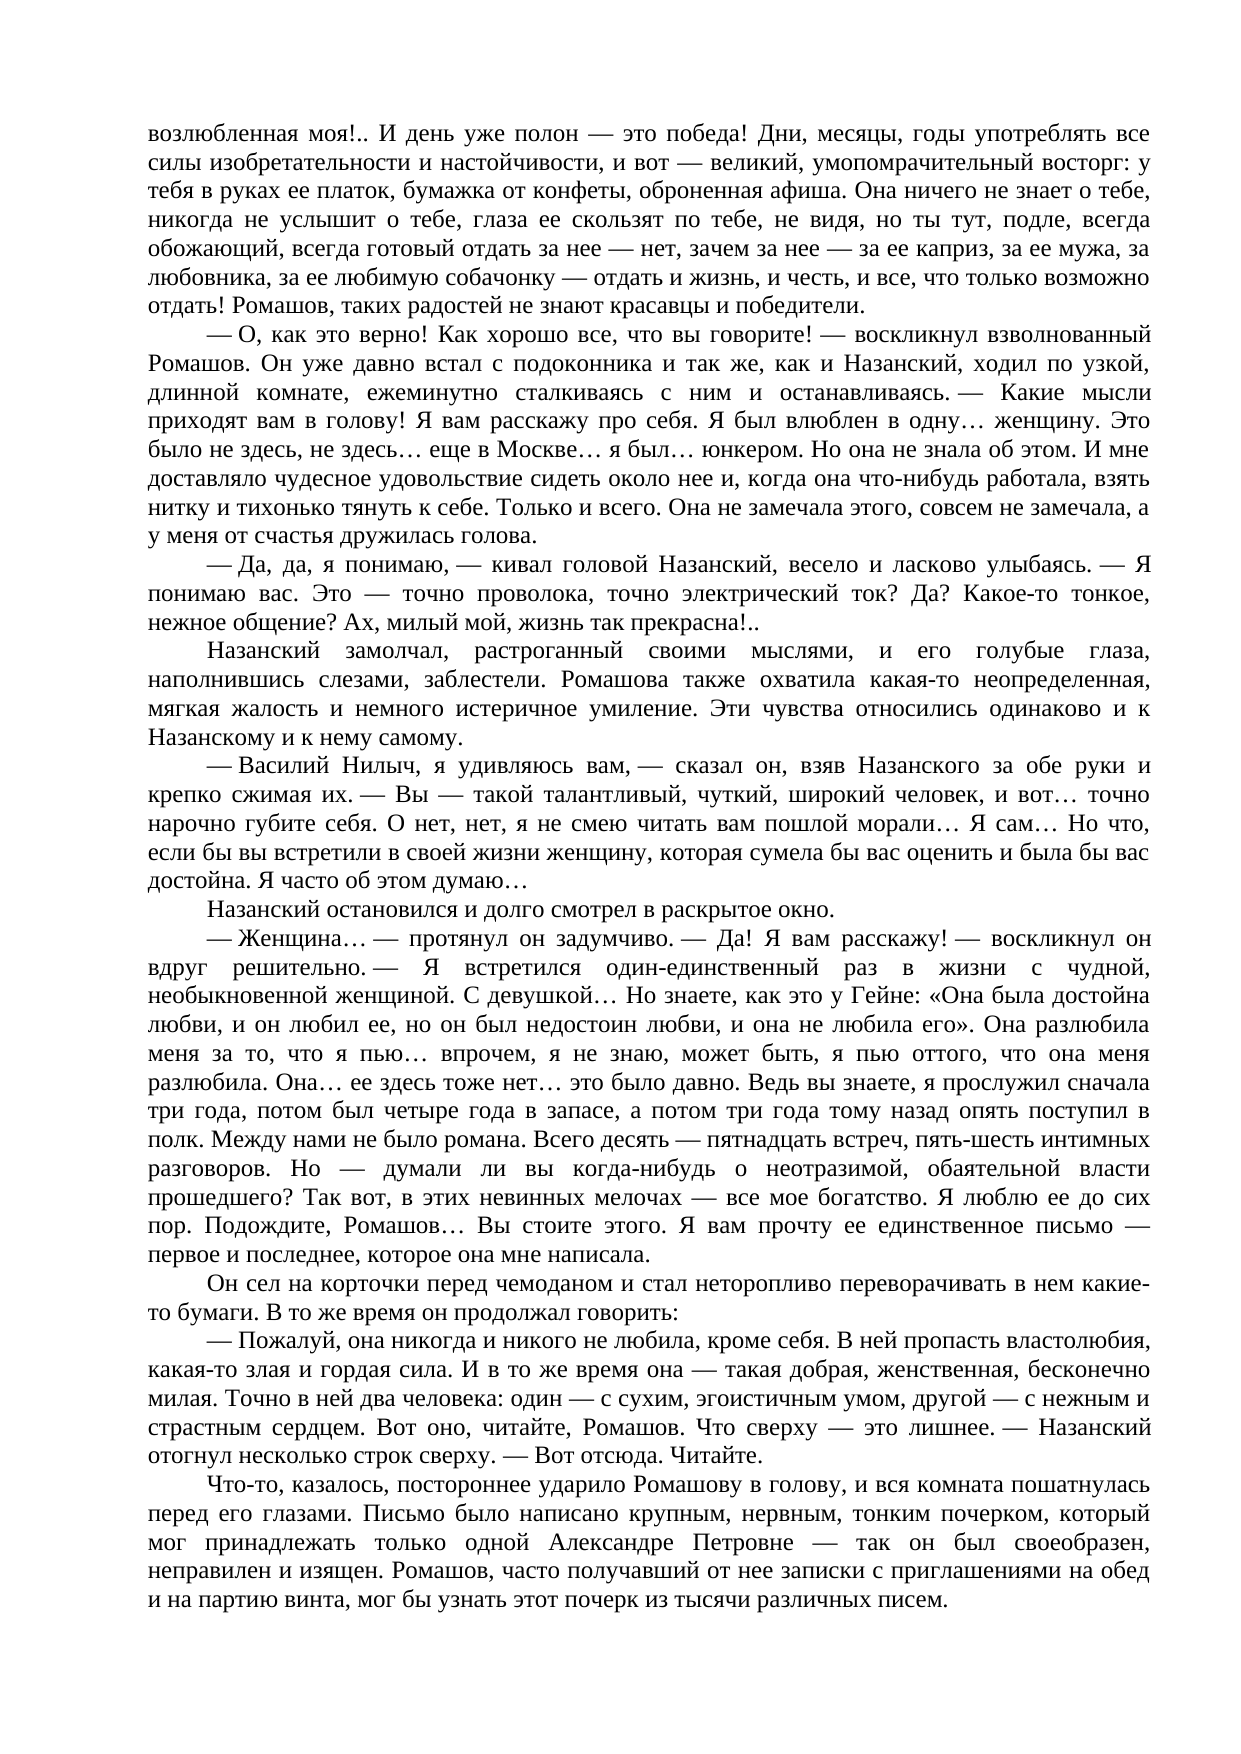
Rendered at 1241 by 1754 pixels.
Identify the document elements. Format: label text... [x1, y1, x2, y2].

text — Женщина… — протянул он задумчиво. — Да! Я вам расскажу! — воскликнул он вдруг решительно. — Я встретился один-единственный раз в жизни с чудной, необыкновенной женщиной. С девушкой… Но знаете, как это у Гейне: «Она была достойна любви, и он любил ее, но он был недостоин любви, и она не любила его». Она разлюбила меня за то, что я пью… впрочем, я не знаю, может быть, я пью оттого, что она меня разлюбила. Она… ее здесь тоже нет… это было давно. Ведь вы знаете, я прослужил сначала три года, потом был четыре года в запасе, а потом три года тому назад опять поступил в полк. Между нами не было романа. Всего десять — пятнадцать встреч, пять-шесть интимных разговоров. Но — думали ли вы когда-нибудь о неотразимой, обаятельной власти прошедшего? Так вот, в этих невинных мелочах — все мое богатство. Я люблю ее до сих пор. Подождите, Ромашов… Вы стоите этого. Я вам прочту ее единственное письмо — первое и последнее, которое она мне написала. [148, 923, 1152, 1268]
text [148, 118, 1152, 319]
text — Да, да, я понимаю, — кивал головой Назанский, весело и ласково улыбаясь. — Я понимаю вас. Это — точно проволока, точно электрический ток? Да? Какое-то тонкое, нежное общение? Ах, милый мой, жизнь так прекрасна!.. [148, 549, 1152, 636]
text — О, как это верно! Как хорошо все, что вы говорите! — воскликнул взволнованный Ромашов. Он уже давно встал с подоконника и так же, как и Назанский, ходил по узкой, длинной комнате, ежеминутно сталкиваясь с ним и останавливаясь. — Какие мысли приходят вам в голову! Я вам расскажу про себя. Я был влюблен в одну… женщину. Это было не здесь, не здесь… еще в Москве… я был… юнкером. Но она не знала об этом. И мне доставляло чудесное удовольствие сидеть около нее и, когда она что-нибудь работала, взять нитку и тихонько тянуть к себе. Только и всего. Она не замечала этого, совсем не замечала, а у меня от счастья дружилась голова. [148, 319, 1152, 549]
text Назанский замолчал, растроганный своими мыслями, и его голубые глаза, наполнившись слезами, заблестели. Ромашова также охватила какая-то неопределенная, мягкая жалость и немного истеричное умиление. Эти чувства относились одинаково и к Назанскому и к нему самому. [148, 636, 1152, 751]
text Назанский остановился и долго смотрел в раскрытое окно. [148, 894, 1152, 923]
text Он сел на корточки перед чемоданом и стал неторопливо переворачивать в нем какие-то бумаги. В то же время он продолжал говорить: [148, 1268, 1152, 1326]
text — Василий Нилыч, я удивляюсь вам, — сказал он, взяв Назанского за обе руки и крепко сжимая их. — Вы — такой талантливый, чуткий, широкий человек, и вот… точно нарочно губите себя. О нет, нет, я не смею читать вам пошлой морали… Я сам… Но что, если бы вы встретили в своей жизни женщину, которая сумела бы вас оценить и была бы вас достойна. Я часто об этом думаю… [148, 751, 1152, 894]
text — Пожалуй, она никогда и никого не любила, кроме себя. В ней пропасть властолюбия, какая-то злая и гордая сила. И в то же время она — такая добрая, женственная, бесконечно милая. Точно в ней два человека: один — с сухим, эгоистичным умом, другой — с нежным и страстным сердцем. Вот оно, читайте, Ромашов. Что сверху — это лишнее. — Назанский отогнул несколько строк сверху. — Вот отсюда. Читайте. [148, 1326, 1152, 1469]
text Что-то, казалось, постороннее ударило Ромашову в голову, и вся комната пошатнулась перед его глазами. Письмо было написано крупным, нервным, тонким почерком, который мог принадлежать только одной Александре Петровне — так он был своеобразен, неправилен и изящен. Ромашов, часто получавший от нее записки с приглашениями на обед и на партию винта, мог бы узнать этот почерк из тысячи различных писем. [148, 1469, 1152, 1613]
